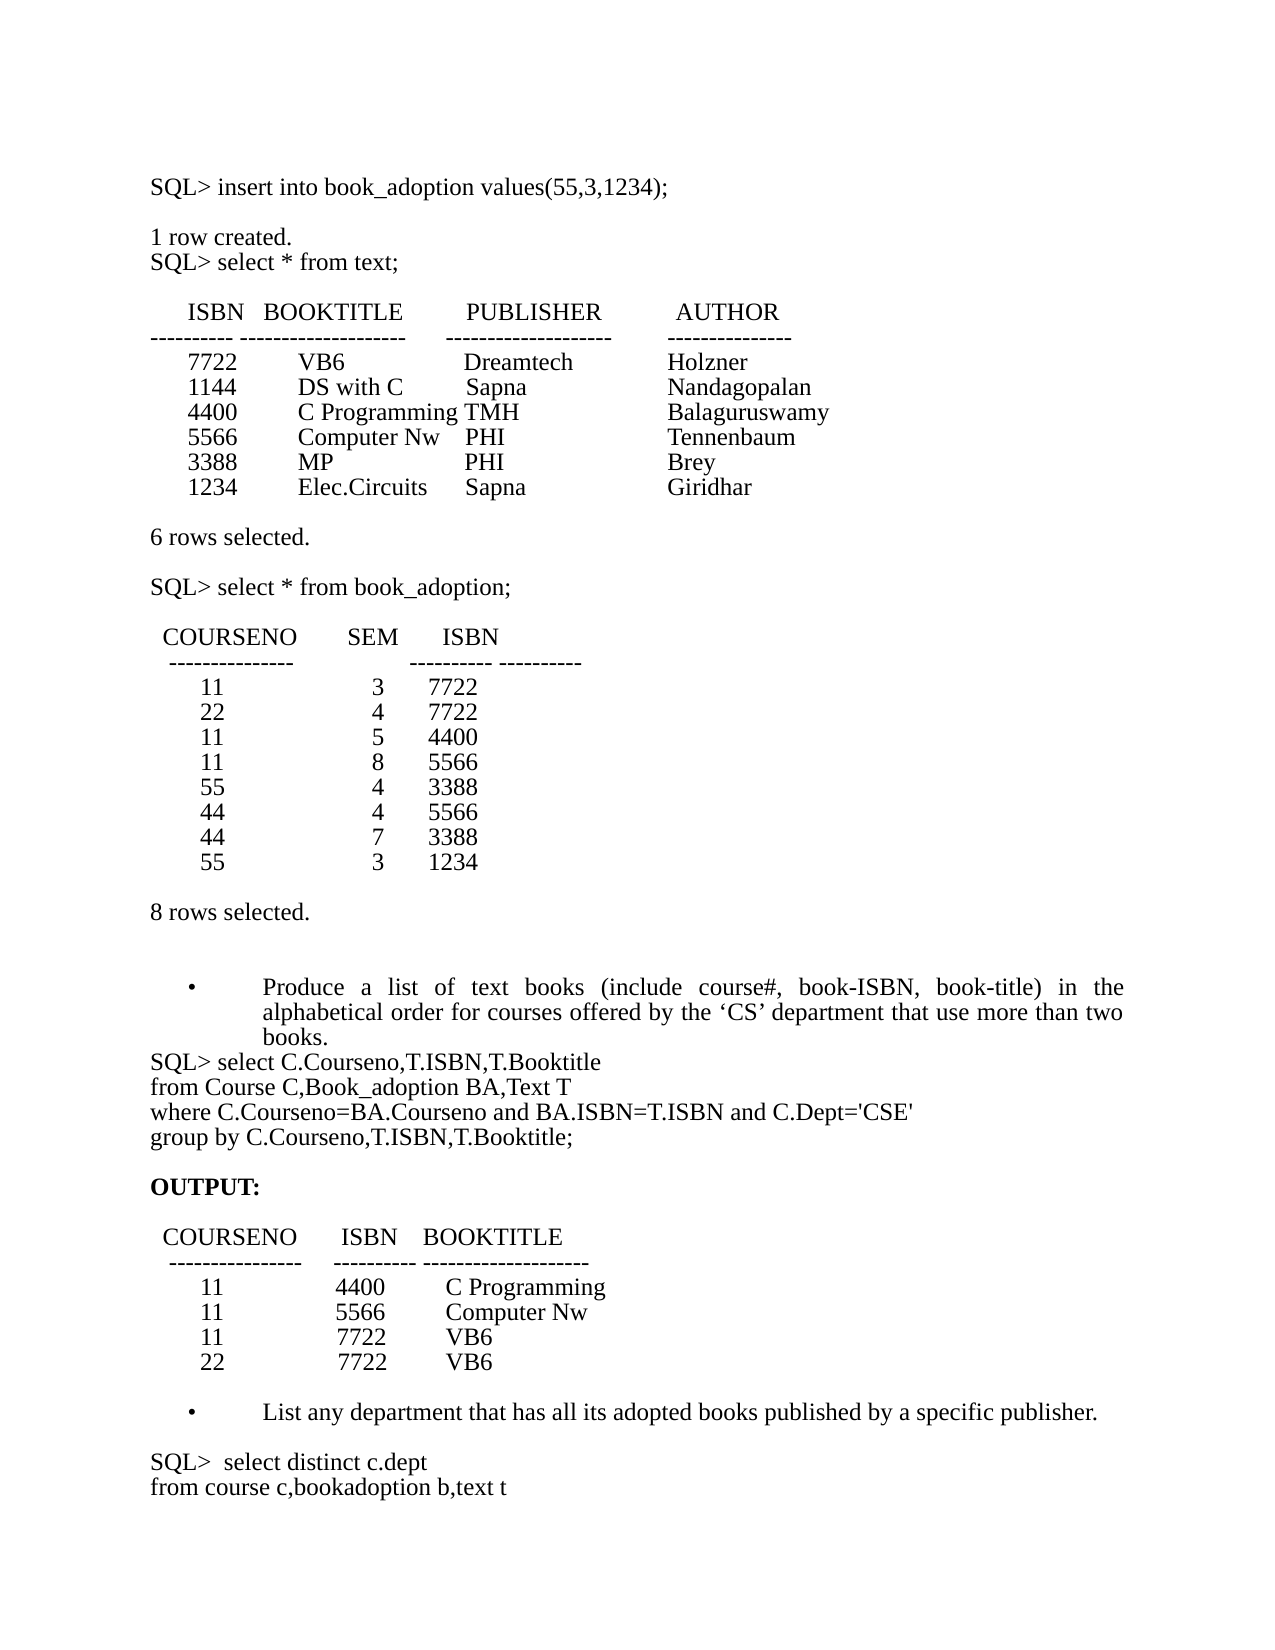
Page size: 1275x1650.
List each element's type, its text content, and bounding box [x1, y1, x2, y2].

text 44 7 3388 [150, 825, 1125, 850]
list Produce a list of text books (include course#, book-ISBN, book-title) in the alphabetical order for courses offered by the ‘CS’ department that use more than two books. [187, 975, 1125, 1050]
text 1234 Elec.Circuits Sapna Giridhar [150, 475, 1125, 500]
text 11 5 4400 [150, 725, 1125, 750]
text SQL> insert into book_adoption values(55,3,1234); [150, 175, 1125, 200]
text --------------- ---------- ---------- [150, 650, 1125, 675]
text 11 5566 Computer Nw [150, 1300, 1125, 1325]
text OUTPUT: [150, 1175, 1125, 1200]
text COURSENO ISBN BOOKTITLE [150, 1225, 1125, 1250]
text 11 4400 C Programming [150, 1275, 1125, 1300]
text 22 4 7722 [150, 700, 1125, 725]
text 4400 C Programming TMH Balaguruswamy [150, 400, 1125, 425]
text SQL> select C.Courseno,T.ISBN,T.Booktitle [150, 1050, 1125, 1075]
text ---------- -------------------- -------------------- --------------- [150, 325, 1125, 350]
text 3388 MP PHI Brey [150, 450, 1125, 475]
text 1 row created. [150, 225, 1125, 250]
text ---------------- ---------- -------------------- [150, 1250, 1125, 1275]
text 11 3 7722 [150, 675, 1125, 700]
text group by C.Courseno,T.ISBN,T.Booktitle; [150, 1125, 1125, 1150]
text ISBN BOOKTITLE PUBLISHER AUTHOR [150, 300, 1125, 325]
text 22 7722 VB6 [150, 1350, 1125, 1375]
text from course c,bookadoption b,text t [150, 1475, 1125, 1500]
text SQL> select * from text; [150, 250, 1125, 275]
text 8 rows selected. [150, 900, 1125, 925]
list List any department that has all its adopted books published by a specific publisher. [187, 1400, 1125, 1425]
text from Course C,Book_adoption BA,Text T [150, 1075, 1125, 1100]
text COURSENO SEM ISBN [150, 625, 1125, 650]
text 44 4 5566 [150, 800, 1125, 825]
text 55 3 1234 [150, 850, 1125, 875]
text 11 7722 VB6 [150, 1325, 1125, 1350]
text 55 4 3388 [150, 775, 1125, 800]
text 6 rows selected. [150, 525, 1125, 550]
text SQL> select * from book_adoption; [150, 575, 1125, 600]
text where C.Courseno=BA.Courseno and BA.ISBN=T.ISBN and C.Dept='CSE' [150, 1100, 1125, 1125]
text 1144 DS with C Sapna Nandagopalan [150, 375, 1125, 400]
text SQL> select distinct c.dept [150, 1450, 1125, 1475]
text 5566 Computer Nw PHI Tennenbaum [150, 425, 1125, 450]
text 11 8 5566 [150, 750, 1125, 775]
text 7722 VB6 Dreamtech Holzner [150, 350, 1125, 375]
